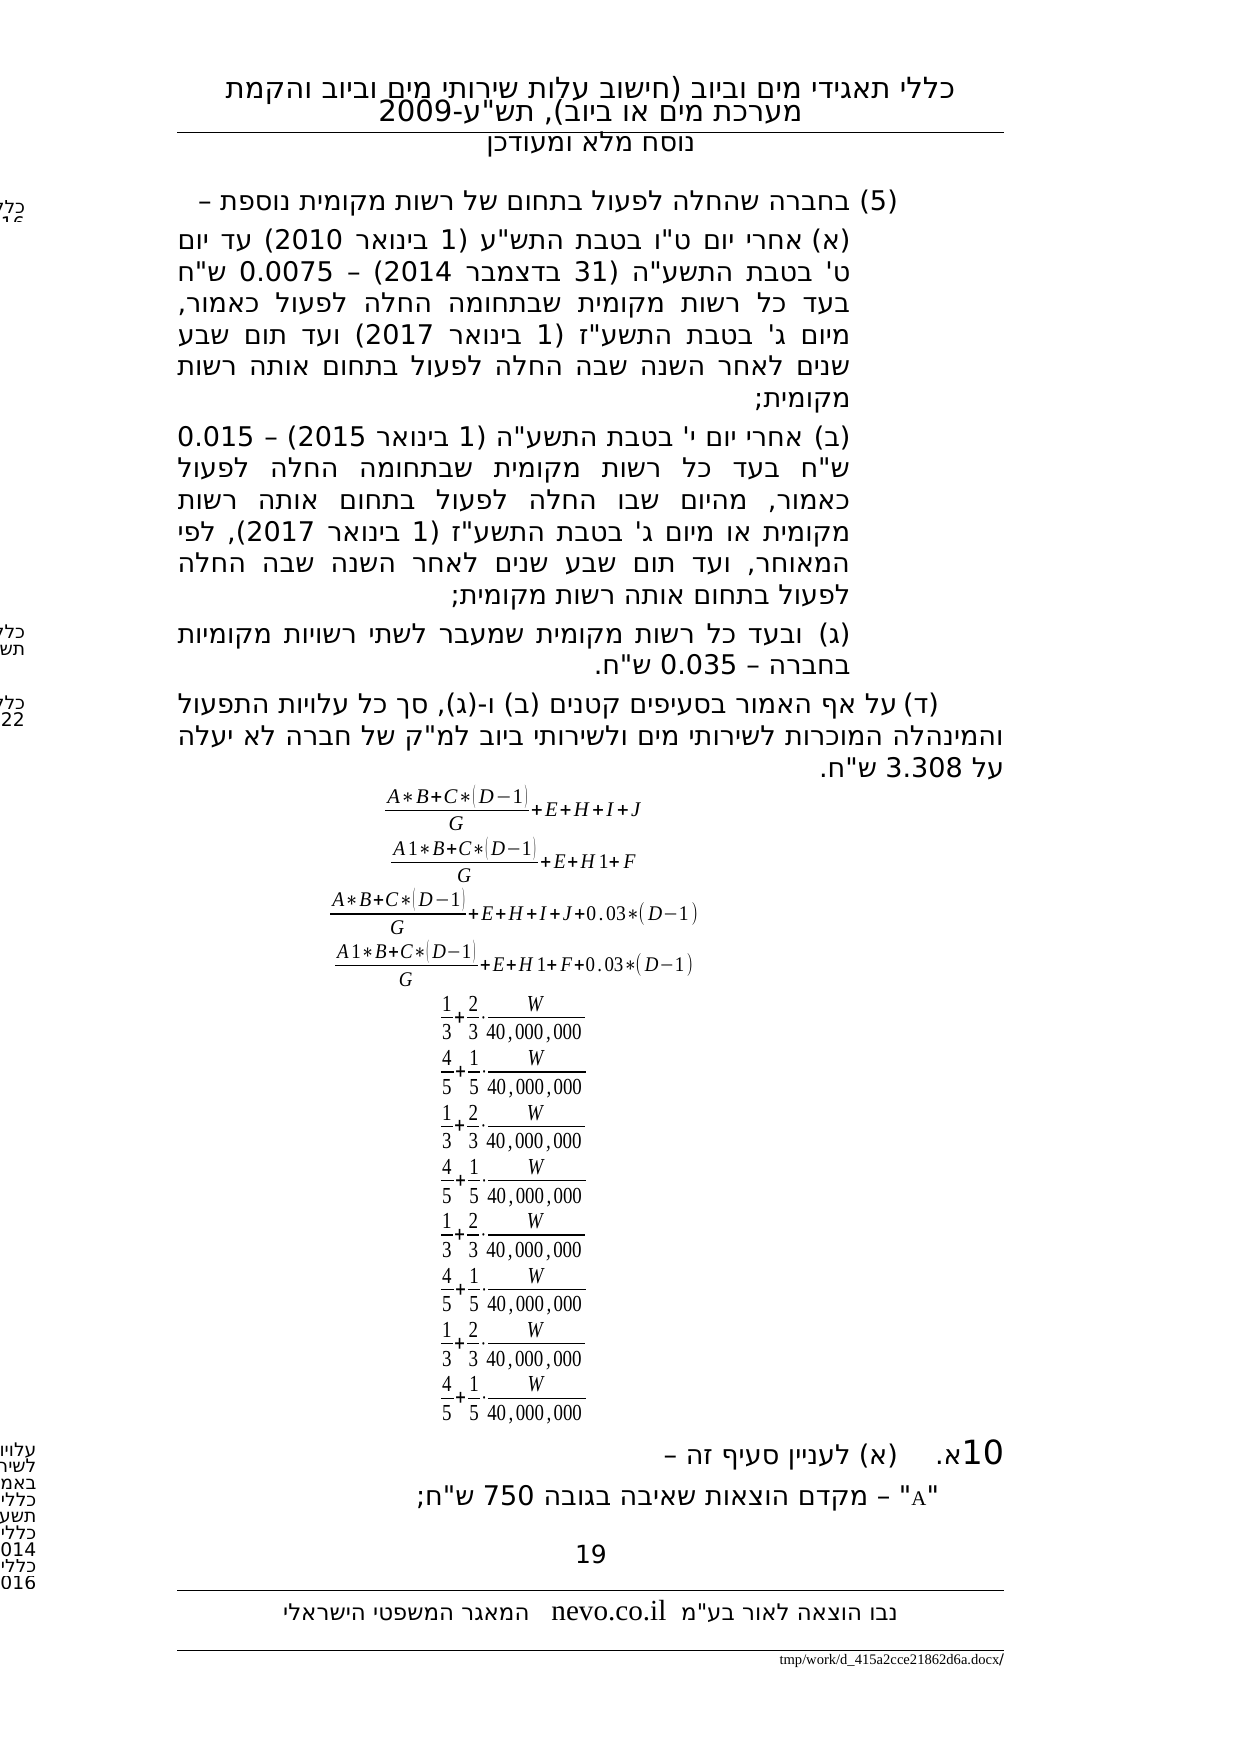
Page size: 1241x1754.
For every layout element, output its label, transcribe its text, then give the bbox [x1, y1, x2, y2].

text 10א. (א) לעניין סעיף זה – [177, 1433, 1004, 1472]
text (ד) על אף האמור בסעיפים קטנים (ב) ו-(ג), סך כל עלויות התפעול והמינהלה המוכרות לשירותי מים ולשירותי ביוב למ"ק של חברה לא יעלה על 3.308 ש"ח. [177, 689, 1004, 783]
text "A" – מקדם הוצאות שאיבה בגובה 750 ש"ח; [177, 1480, 1004, 1511]
text (ב) אחרי יום י' בטבת התשע"ה (1 בינואר 2015) – 0.015 ש"ח בעד כל רשות מקומית שבתחומה החלה לפעול כאמור, מהיום שבו החלה לפעול בתחום אותה רשות מקומית או מיום ג' בטבת התשע"ז (1 בינואר 2017), לפי המאוחר, ועד תום שבע שנים לאחר השנה שבה החלה לפעול בתחום אותה רשות מקומית; [177, 421, 851, 611]
text (א) אחרי יום ט"ו בטבת התש"ע (1 בינואר 2010) עד יום ט' בטבת התשע"ה (31 בדצמבר 2014) – 0.0075 ש"ח בעד כל רשות מקומית שבתחומה החלה לפעול כאמור, מיום ג' בטבת התשע"ז (1 בינואר 2017) ועד תום שבע שנים לאחר השנה שבה החלה לפעול בתחום אותה רשות מקומית; [177, 224, 851, 414]
text (5) בחברה שהחלה לפעול בתחום של רשות מקומית נוספת – [177, 185, 898, 217]
text (ג) ובעד כל רשות מקומית שמעבר לשתי רשויות מקומיות בחברה – 0.035 ש"ח. [177, 618, 851, 681]
